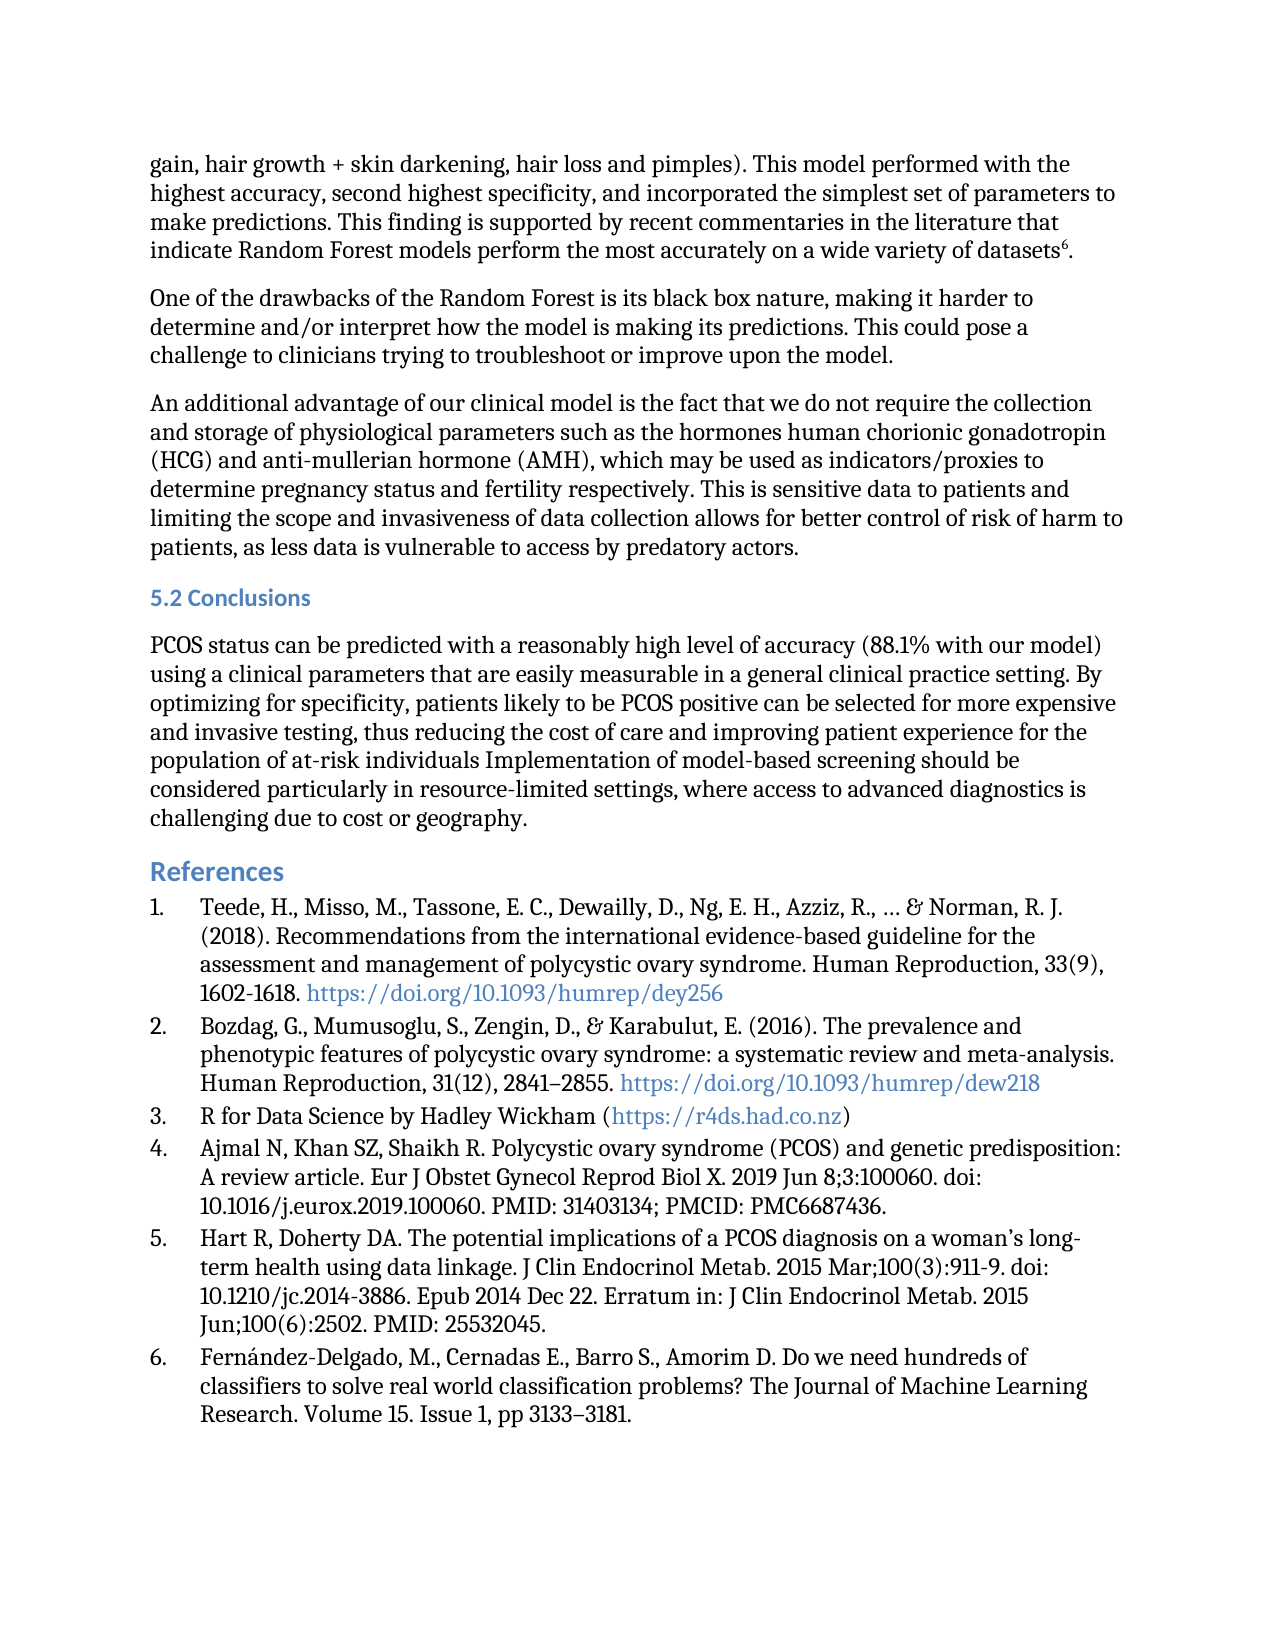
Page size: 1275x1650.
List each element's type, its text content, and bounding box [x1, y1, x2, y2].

subtitle 5.2 Conclusions [150, 582, 1125, 613]
text PCOS status can be predicted with a reasonably high level of accuracy (88.1% with our model) using a clinical parameters that are easily measurable in a general clinical practice setting. By optimizing for specificity, patients likely to be PCOS positive can be selected for more expensive and invasive testing, thus reducing the cost of care and improving patient experience for the population of at-risk individuals Implementation of model-based screening should be considered particularly in resource-limited settings, where access to advanced diagnostics is challenging due to cost or geography. [150, 631, 1125, 833]
subtitle References [150, 853, 1125, 889]
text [150, 150, 1125, 265]
list Fernández-Delgado, M., Cernadas E., Barro S., Amorim D. Do we need hundreds of classifiers to solve real world classification problems? The Journal of Machine Learning Research. Volume 15. Issue 1, pp 3133–3181. [150, 1343, 1125, 1429]
list R for Data Science by Hadley Wickham (https://r4ds.had.co.nz) [150, 1102, 1125, 1130]
list Teede, H., Misso, M., Tassone, E. C., Dewailly, D., Ng, E. H., Azziz, R., … & Norman, R. J. (2018). Recommendations from the international evidence-based guideline for the assessment and management of polycystic ovary syndrome. Human Reproduction, 33(9), 1602-1618. https://doi.org/10.1093/humrep/dey256 [150, 893, 1125, 1008]
list Hart R, Doherty DA. The potential implications of a PCOS diagnosis on a woman’s long-term health using data linkage. J Clin Endocrinol Metab. 2015 Mar;100(3):911-9. doi: 10.1210/jc.2014-3886. Epub 2014 Dec 22. Erratum in: J Clin Endocrinol Metab. 2015 Jun;100(6):2502. PMID: 25532045. [150, 1224, 1125, 1339]
list Bozdag, G., Mumusoglu, S., Zengin, D., & Karabulut, E. (2016). The prevalence and phenotypic features of polycystic ovary syndrome: a systematic review and meta-analysis. Human Reproduction, 31(12), 2841–2855. https://doi.org/10.1093/humrep/dew218 [150, 1012, 1125, 1098]
list Ajmal N, Khan SZ, Shaikh R. Polycystic ovary syndrome (PCOS) and genetic predisposition: A review article. Eur J Obstet Gynecol Reprod Biol X. 2019 Jun 8;3:100060. doi: 10.1016/j.eurox.2019.100060. PMID: 31403134; PMCID: PMC6687436. [150, 1134, 1125, 1220]
text One of the drawbacks of the Random Forest is its black box nature, making it harder to determine and/or interpret how the model is making its predictions. This could pose a challenge to clinicians trying to troubleshoot or improve upon the model. [150, 284, 1125, 370]
text An additional advantage of our clinical model is the fact that we do not require the collection and storage of physiological parameters such as the hormones human chorionic gonadotropin (HCG) and anti-mullerian hormone (AMH), which may be used as indicators/proxies to determine pregnancy status and fertility respectively. This is sensitive data to patients and limiting the scope and invasiveness of data collection allows for better control of risk of harm to patients, as less data is vulnerable to access by predatory actors. [150, 389, 1125, 561]
